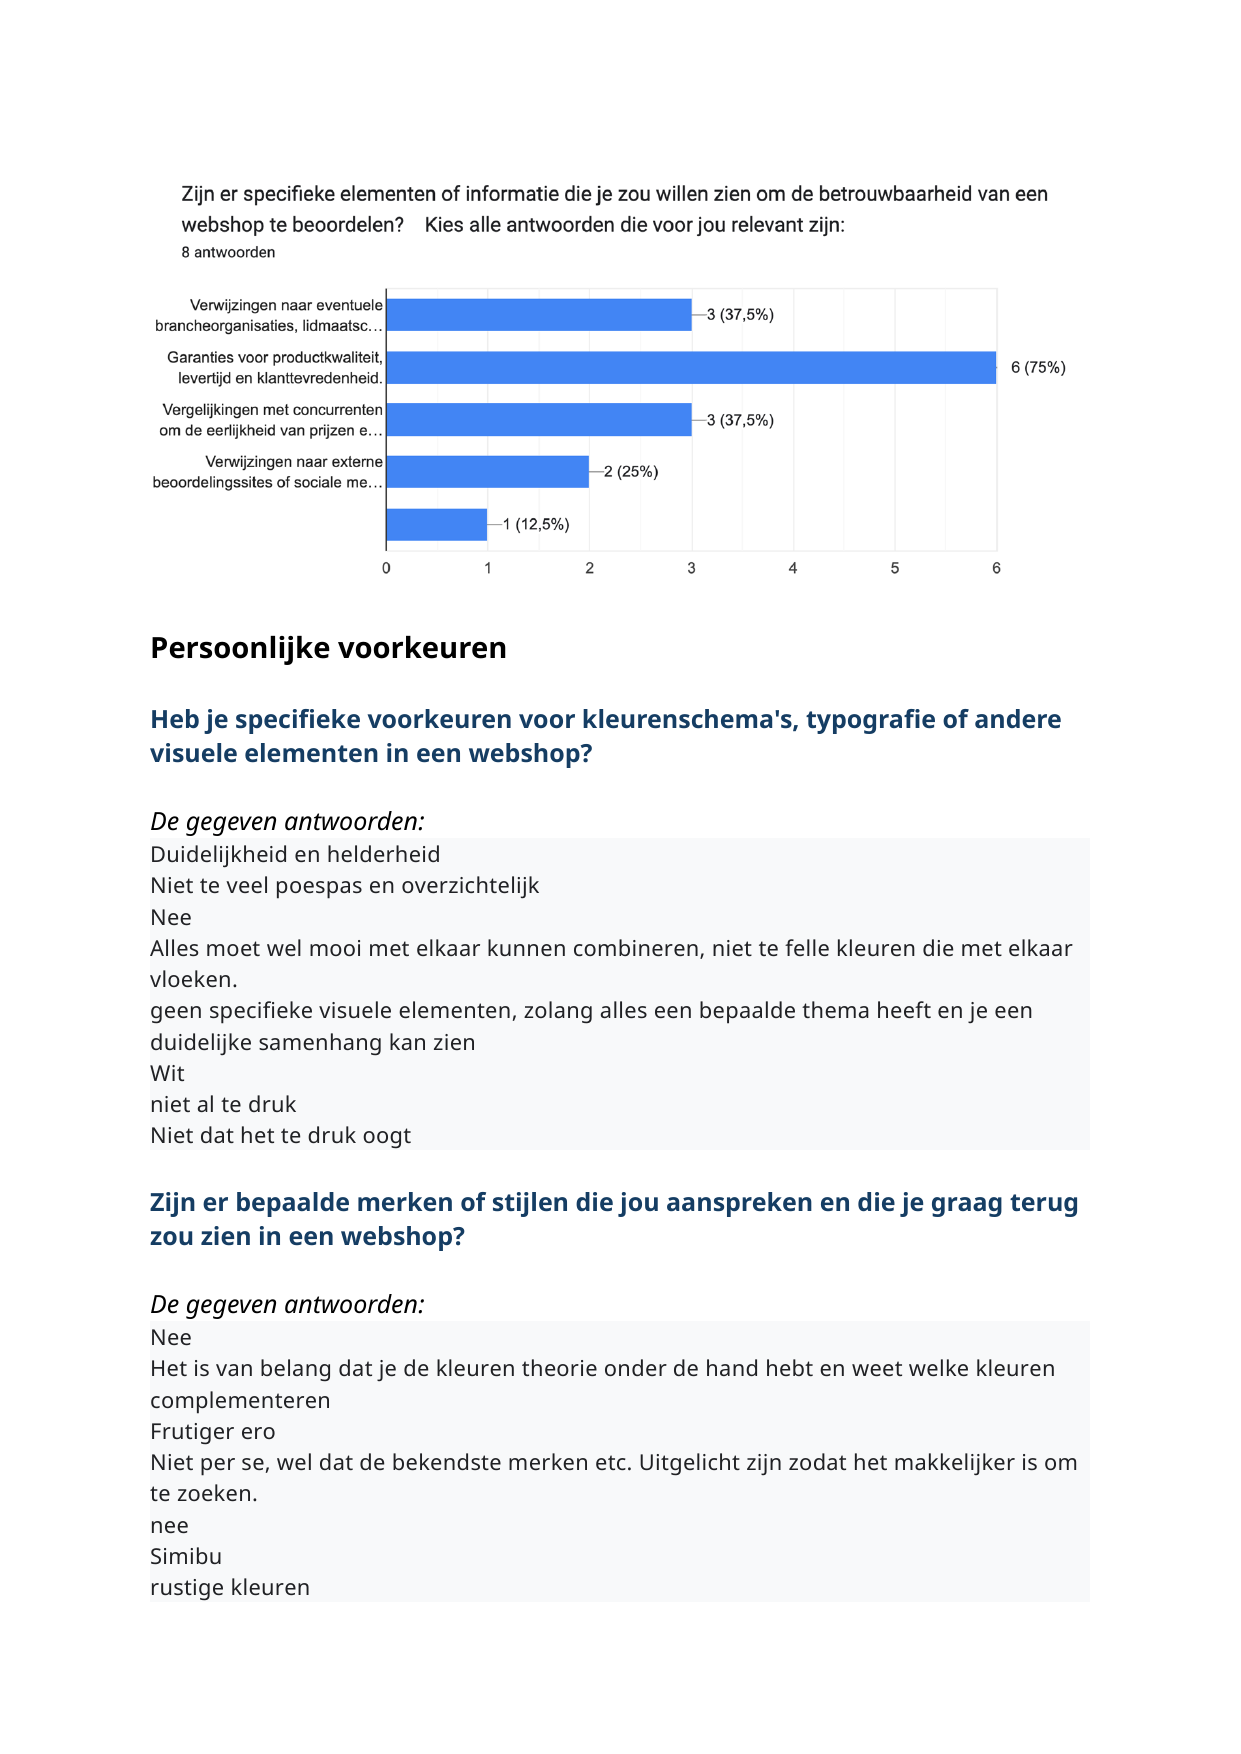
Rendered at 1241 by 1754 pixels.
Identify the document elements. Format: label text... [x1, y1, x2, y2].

text Frutiger ero [150, 1414, 1090, 1446]
text Wit [150, 1057, 1090, 1088]
text Het is van belang dat je de kleuren theorie onder de hand hebt en weet welke kleuren complementeren [150, 1352, 1090, 1414]
text Heb je specifieke voorkeuren voor kleurenschema's, typografie of andere visuele elementen in een webshop? [150, 702, 1090, 770]
text Niet dat het te druk oogt [150, 1119, 1090, 1150]
text Zijn er bepaalde merken of stijlen die jou aanspreken en die je graag terug zou zien in een webshop? [150, 1184, 1090, 1252]
text Niet te veel poespas en overzichtelijk [150, 869, 1090, 900]
text Persoonlijke voorkeuren [150, 628, 1090, 667]
text Nee [150, 1321, 1090, 1352]
text rustige kleuren [150, 1571, 1090, 1602]
text niet al te druk [150, 1088, 1090, 1119]
text De gegeven antwoorden: [150, 804, 1090, 838]
text nee [150, 1508, 1090, 1539]
text Duidelijkheid en helderheid [150, 838, 1090, 869]
picture [150, 150, 1091, 628]
text geen specifieke visuele elementen, zolang alles een bepaalde thema heeft en je een duidelijke samenhang kan zien [150, 994, 1090, 1057]
text Simibu [150, 1539, 1090, 1571]
text De gegeven antwoorden: [150, 1287, 1090, 1321]
text Alles moet wel mooi met elkaar kunnen combineren, niet te felle kleuren die met elkaar vloeken. [150, 932, 1090, 994]
text Nee [150, 900, 1090, 932]
text Niet per se, wel dat de bekendste merken etc. Uitgelicht zijn zodat het makkelijker is om te zoeken. [150, 1446, 1090, 1508]
